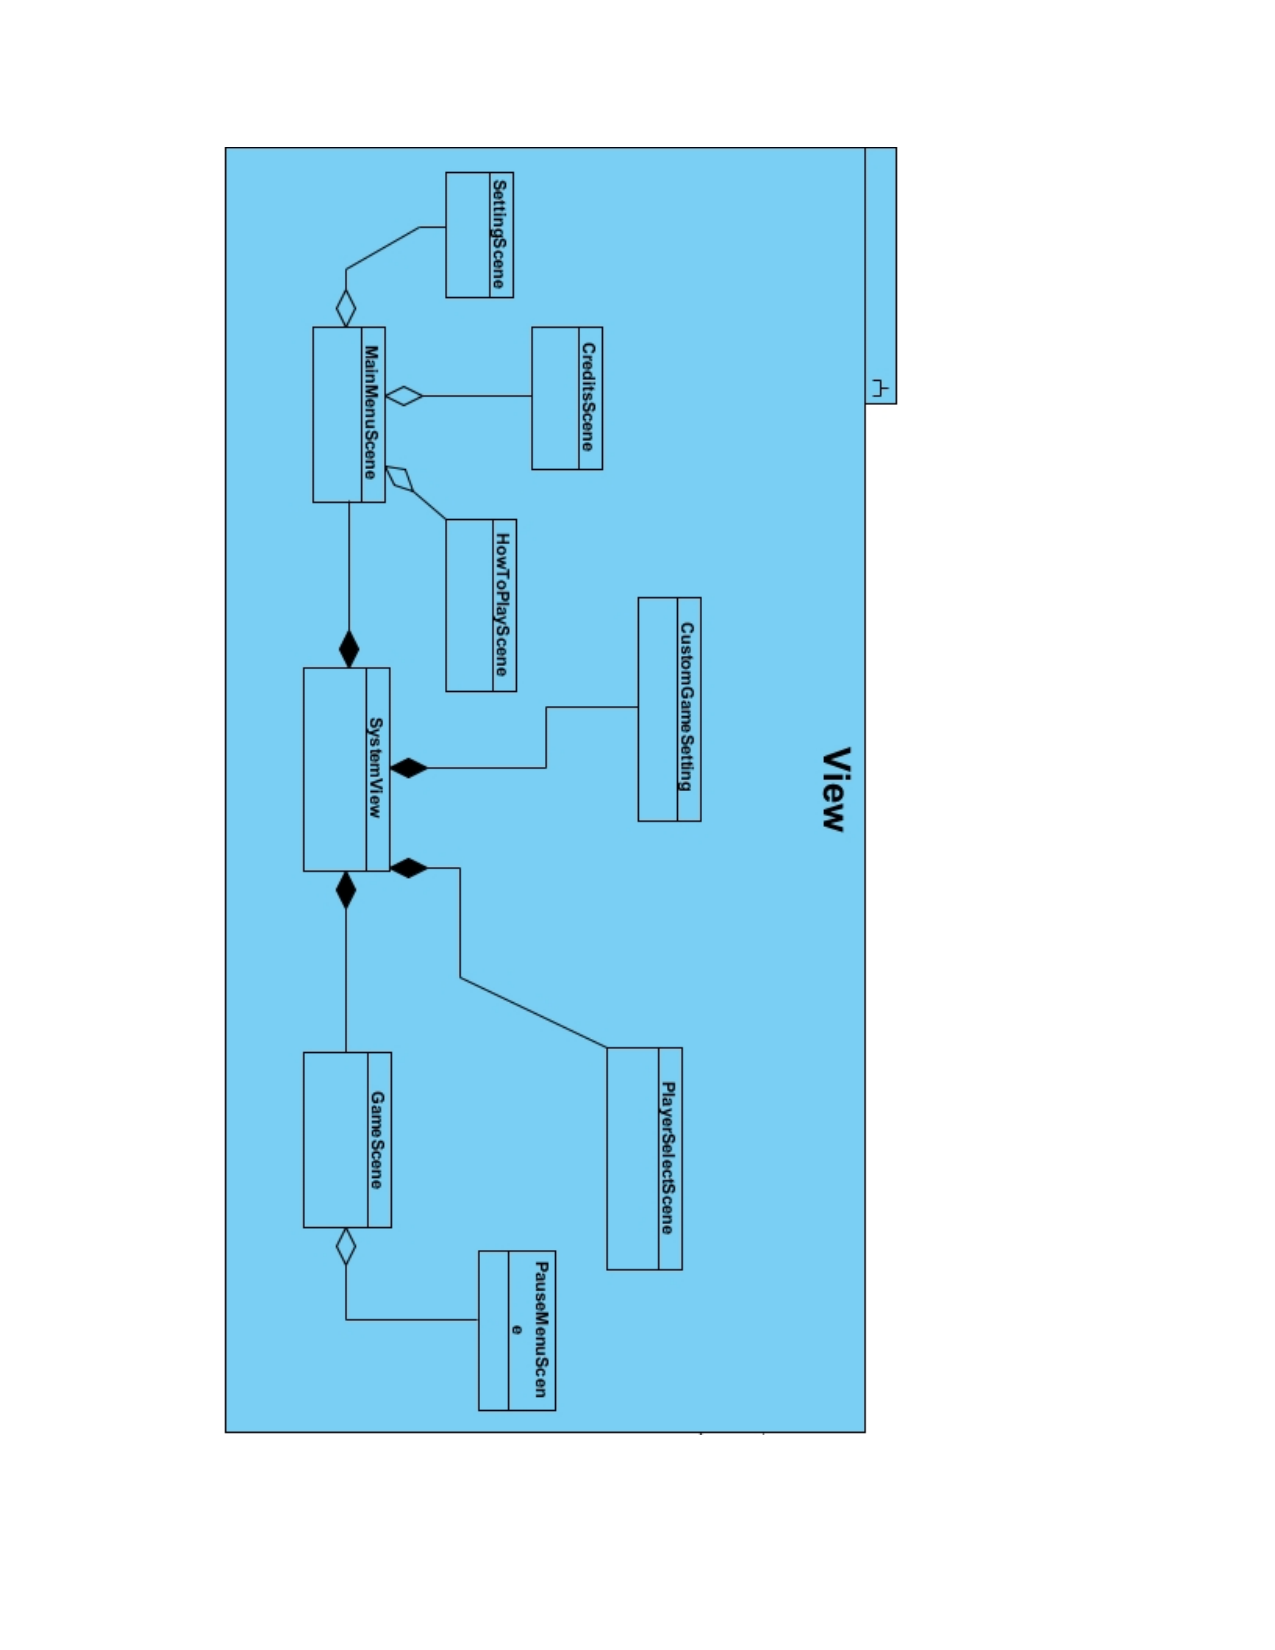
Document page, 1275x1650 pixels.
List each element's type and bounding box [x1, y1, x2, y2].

picture [222, 147, 899, 1435]
